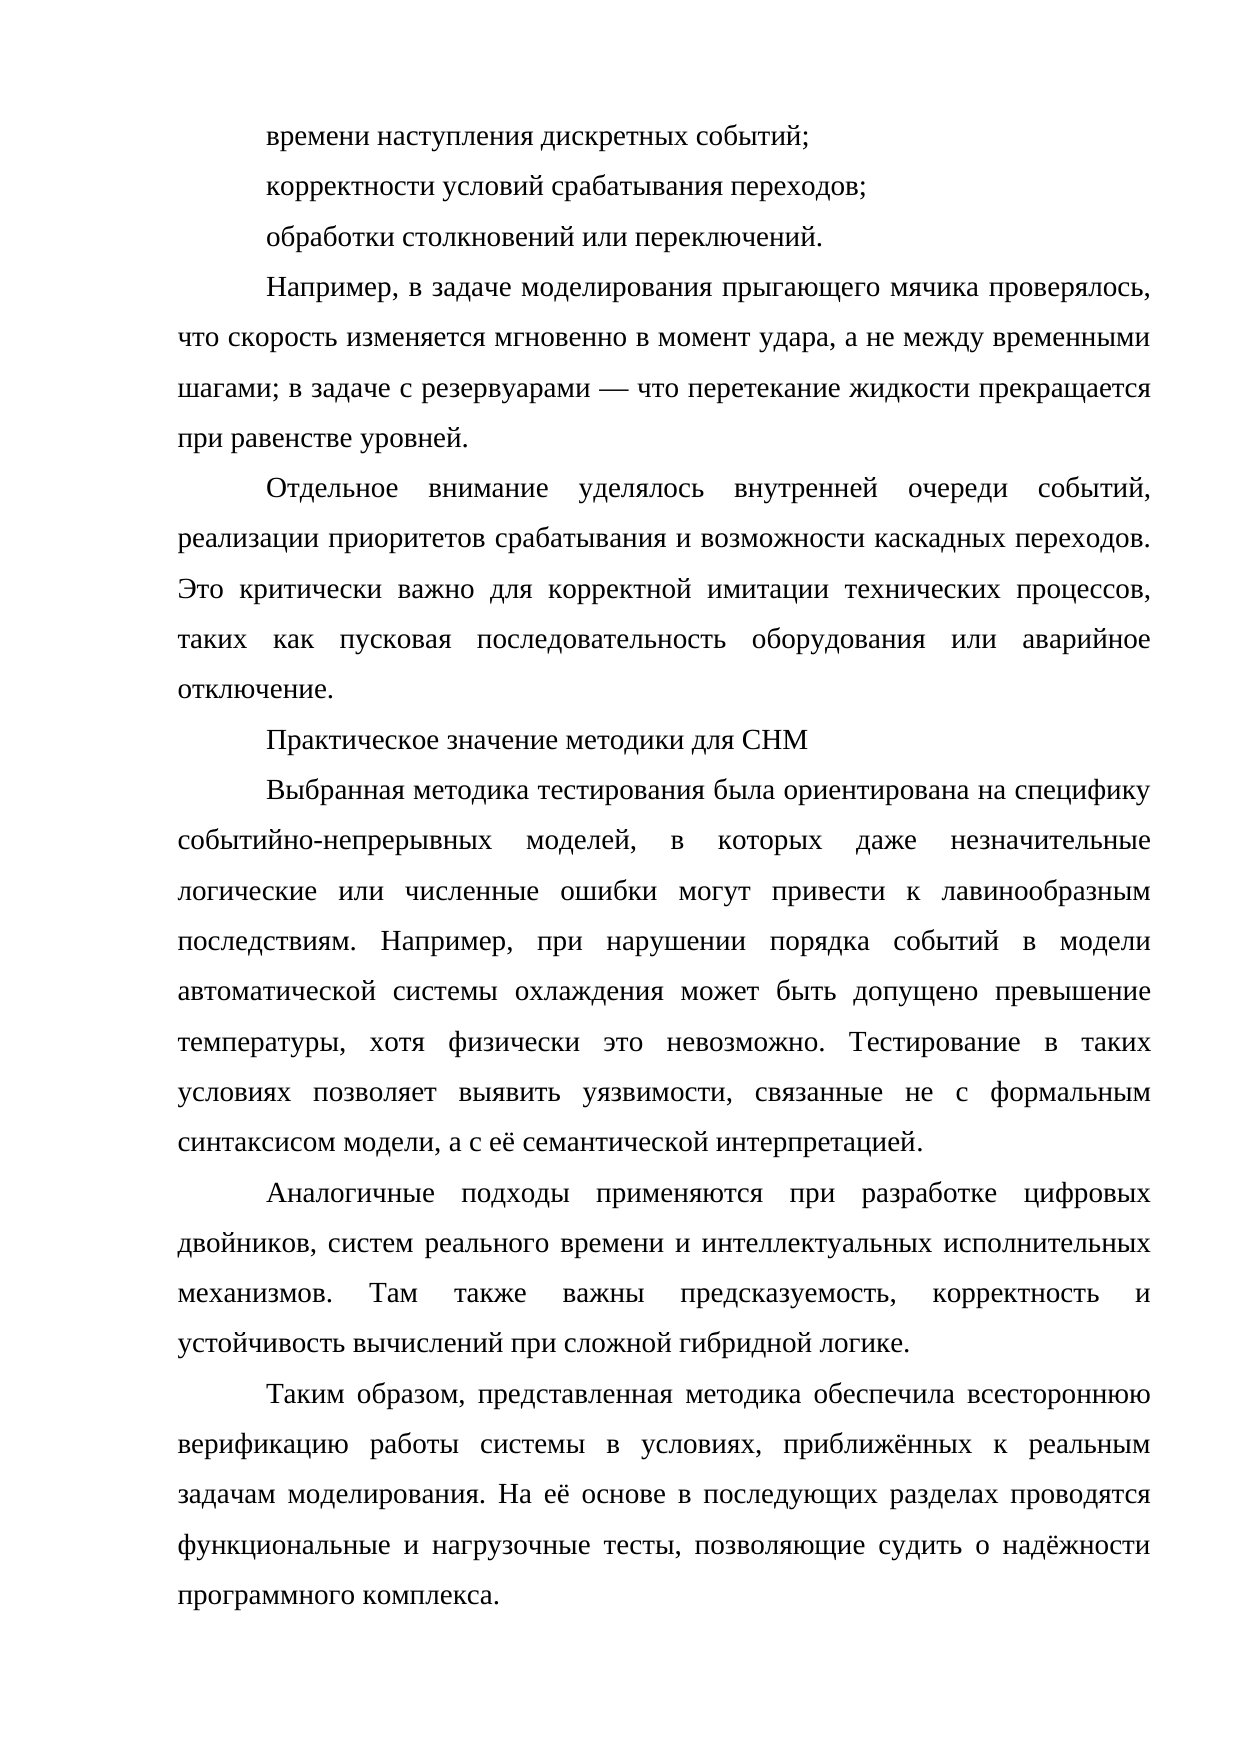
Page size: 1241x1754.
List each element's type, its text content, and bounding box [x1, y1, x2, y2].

text обработки столкновений или переключений. [177, 219, 1152, 252]
text Таким образом, представленная методика обеспечила всестороннюю верификацию работы системы в условиях, приближённых к реальным задачам моделирования. На её основе в последующих разделах проводятся функциональные и нагрузочные тесты, позволяющие судить о надёжности программного комплекса. [177, 1376, 1152, 1611]
text времени наступления дискретных событий; [177, 118, 1152, 152]
text корректности условий срабатывания переходов; [177, 168, 1152, 202]
text Например, в задаче моделирования прыгающего мячика проверялось, что скорость изменяется мгновенно в момент удара, а не между временными шагами; в задаче с резервуарами — что перетекание жидкости прекращается при равенстве уровней. [177, 269, 1152, 453]
text Аналогичные подходы применяются при разработке цифровых двойников, систем реального времени и интеллектуальных исполнительных механизмов. Там также важны предсказуемость, корректность и устойчивость вычислений при сложной гибридной логике. [177, 1175, 1152, 1359]
text Практическое значение методики для СНМ [177, 722, 1152, 755]
text Выбранная методика тестирования была ориентирована на специфику событийно-непрерывных моделей, в которых даже незначительные логические или численные ошибки могут привести к лавинообразным последствиям. Например, при нарушении порядка событий в модели автоматической системы охлаждения может быть допущено превышение температуры, хотя физически это невозможно. Тестирование в таких условиях позволяет выявить уязвимости, связанные не с формальным синтаксисом модели, а с её семантической интерпретацией. [177, 772, 1152, 1158]
